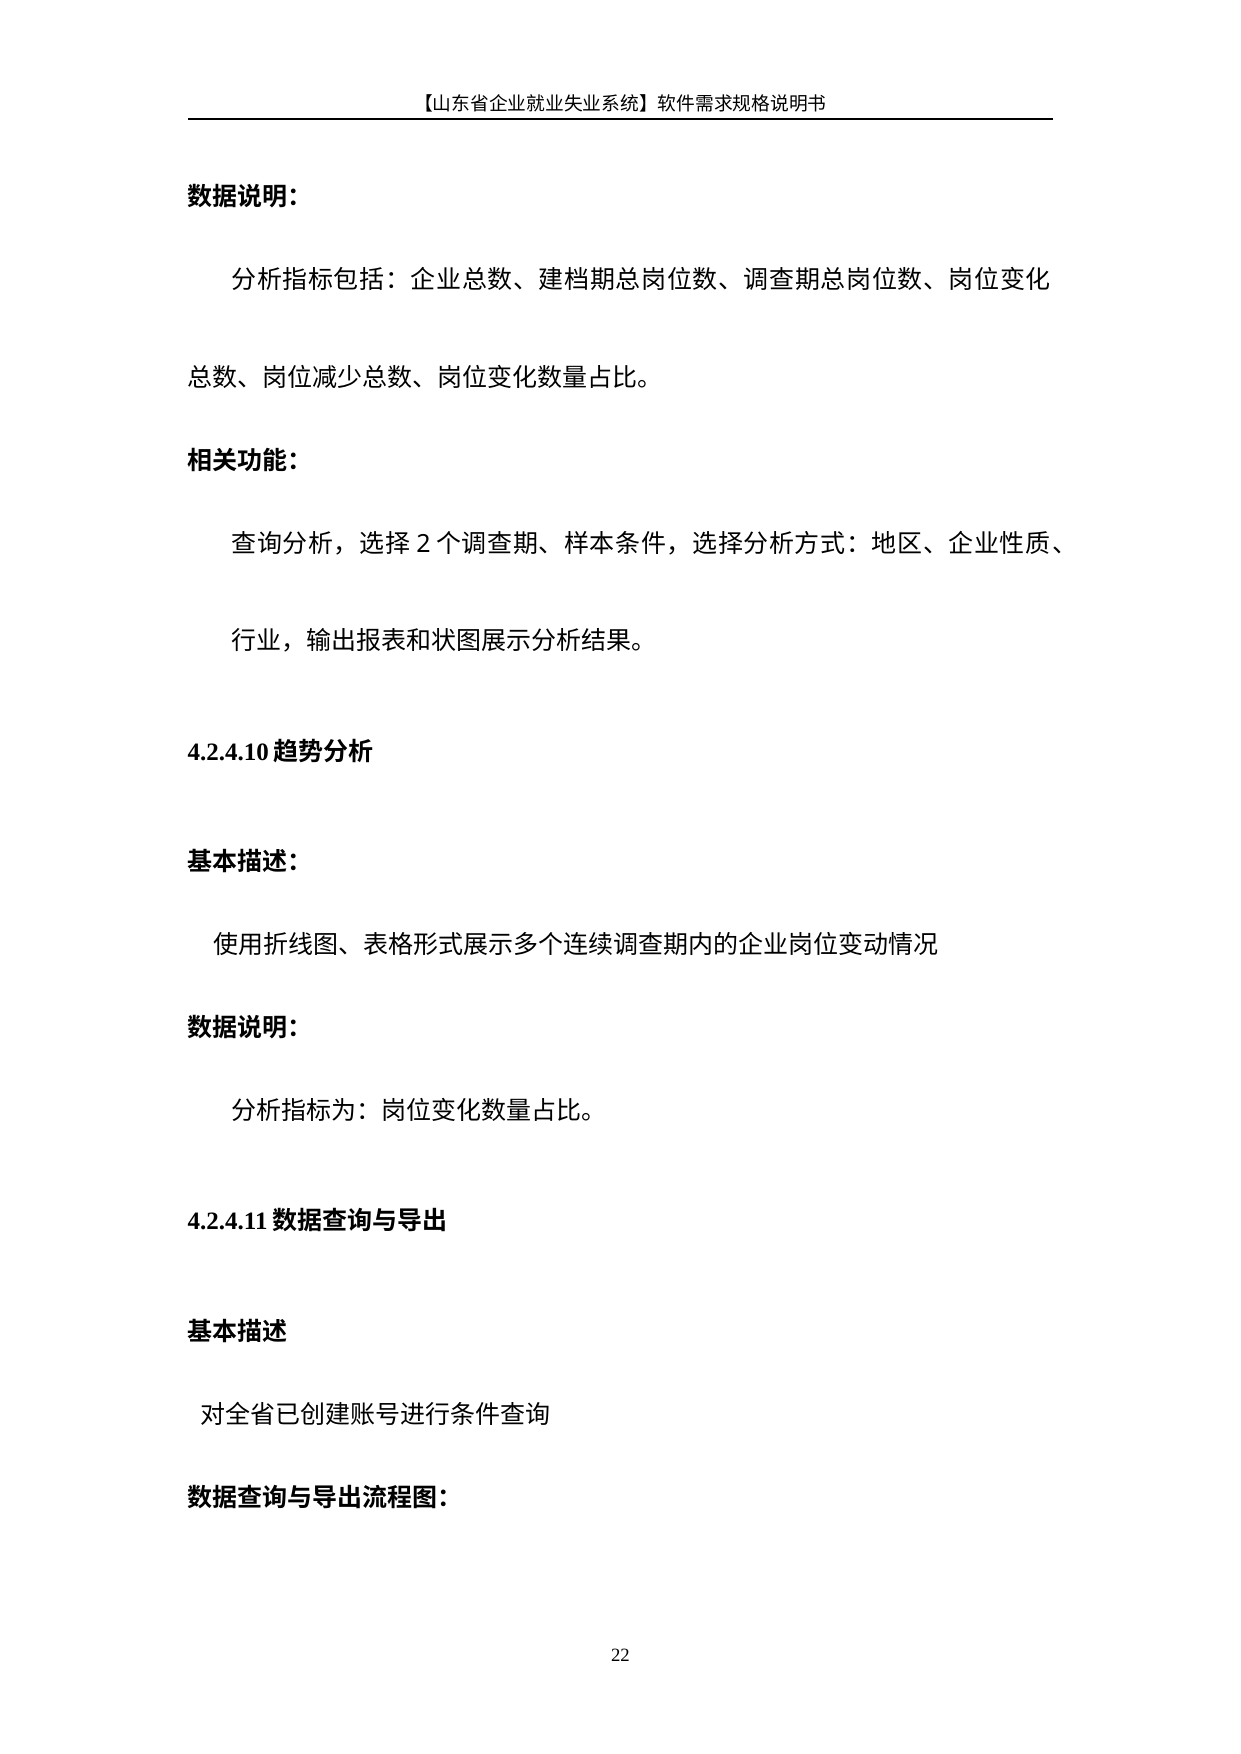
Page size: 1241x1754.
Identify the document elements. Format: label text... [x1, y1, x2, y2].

text 分析指标包括：企业总数、建档期总岗位数、调查期总岗位数、岗位变化总数、岗位减少总数、岗位变化数量占比。 [187, 245, 1053, 408]
subtitle 4.2.4.10趋势分析 [187, 717, 1053, 782]
text 数据说明： [187, 162, 1053, 227]
text 基本描述 [187, 1297, 1053, 1362]
text 分析指标为：岗位变化数量占比。 [187, 1076, 1053, 1141]
list 查询分析，选择2个调查期、样本条件，选择分析方式：地区、企业性质、行业，输出报表和状图展示分析结果。 [231, 509, 1053, 671]
text 使用折线图、表格形式展示多个连续调查期内的企业岗位变动情况 [187, 910, 1053, 975]
text 数据查询与导出流程图： [187, 1463, 1053, 1528]
text 基本描述： [187, 827, 1053, 892]
text 相关功能： [187, 426, 1053, 491]
text 数据说明： [187, 993, 1053, 1058]
subtitle 4.2.4.11数据查询与导出 [187, 1186, 1053, 1251]
text 对全省已创建账号进行条件查询 [187, 1380, 1053, 1445]
